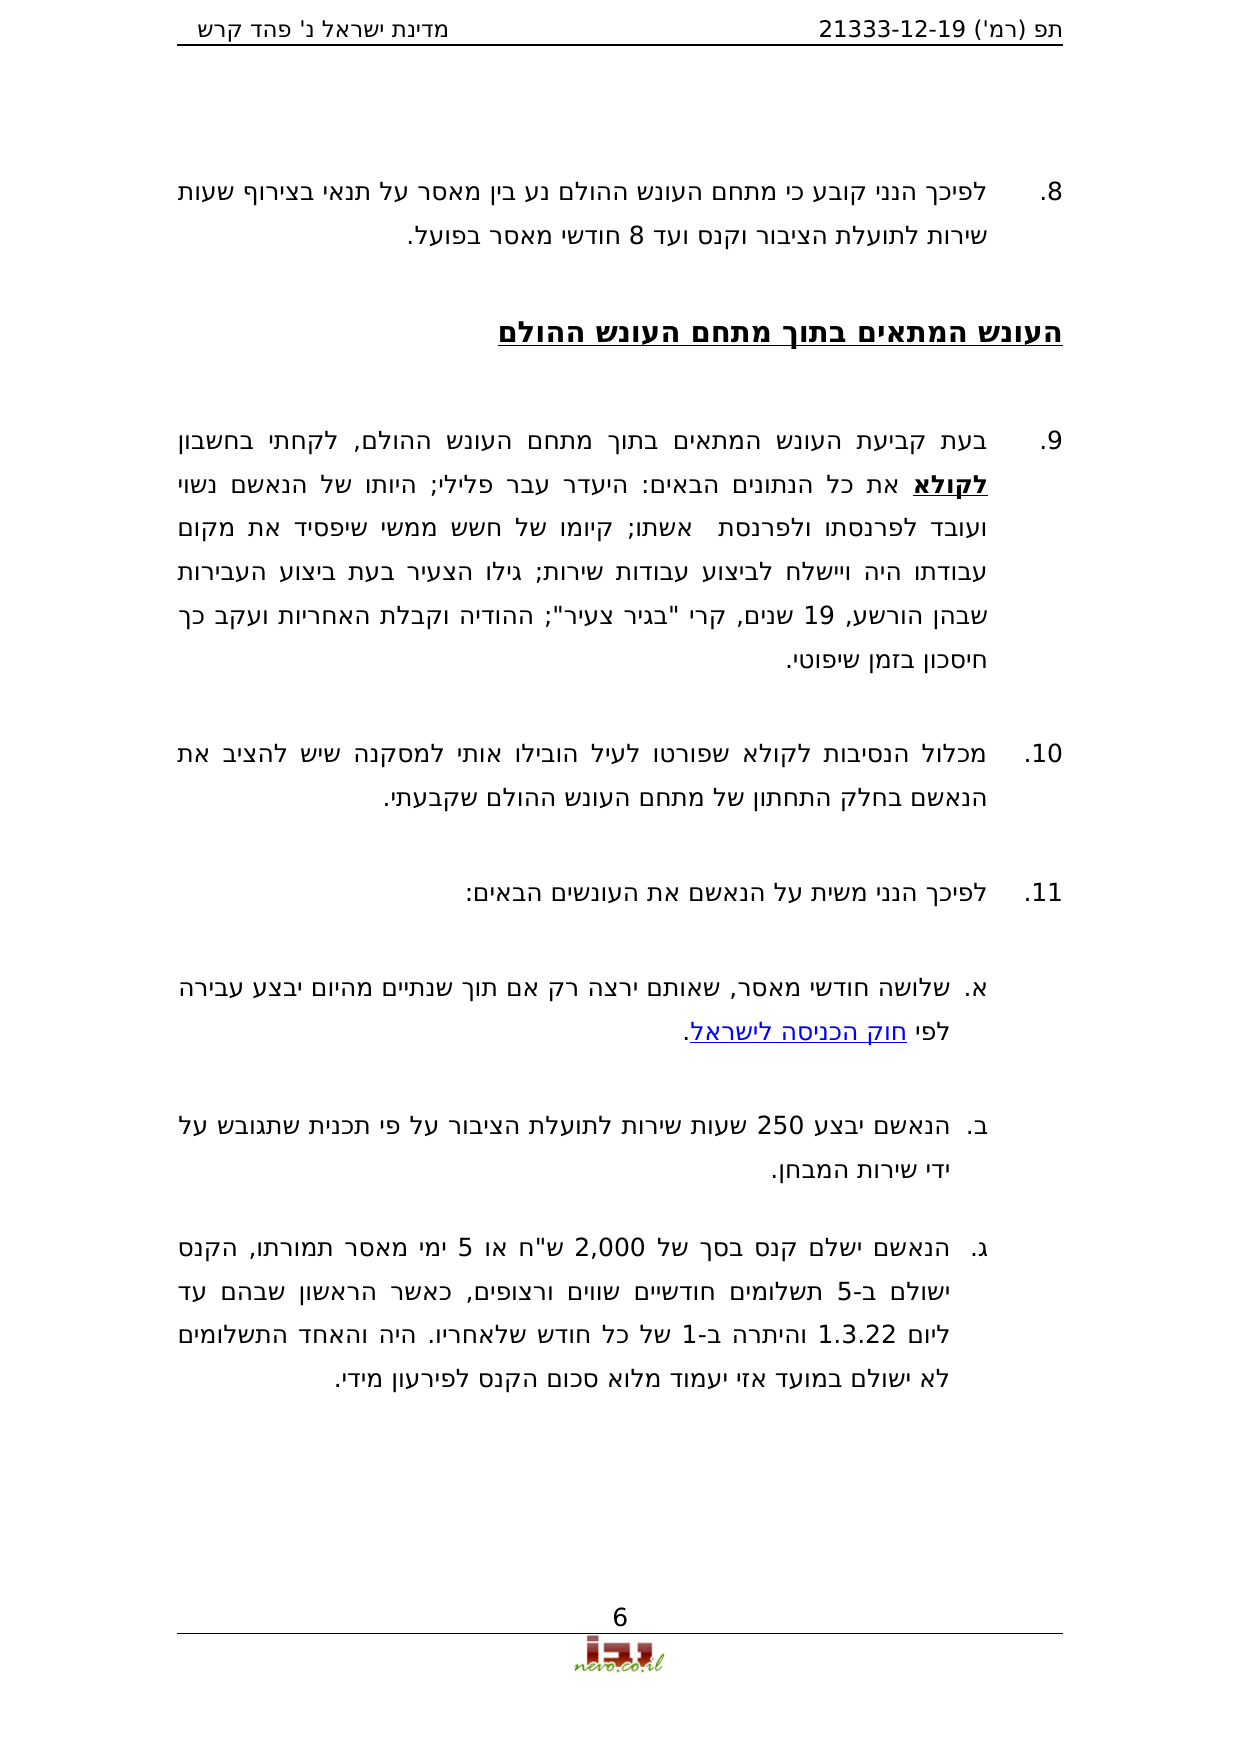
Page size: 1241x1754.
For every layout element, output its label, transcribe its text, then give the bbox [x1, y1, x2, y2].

list שלושה חודשי מאסר, שאותם ירצה רק אם תוך שנתיים מהיום יבצע עבירה לפי חוק הכניסה לישראל. [177, 973, 988, 1046]
text העונש המתאים בתוך מתחם העונש ההולם [177, 316, 1063, 350]
picture [574, 1635, 666, 1673]
text 11. לפיכך הנני משית על הנאשם את העונשים הבאים: [177, 878, 1063, 907]
list הנאשם יבצע 250 שעות שירות לתועלת הציבור על פי תכנית שתגובש על ידי שירות המבחן. [177, 1112, 988, 1184]
list הנאשם ישלם קנס בסך של 2,000 ש"ח או 5 ימי מאסר תמורתו, הקנס ישולם ב-5 תשלומים חודשיים שווים ורצופים, כאשר הראשון שבהם עד ליום 1.3.22 והיתרה ב-1 של כל חודש שלאחריו. היה והאחד התשלומים לא ישולם במועד אזי יעמוד מלוא סכום הקנס לפירעון מידי. [177, 1233, 988, 1393]
text 9. בעת קביעת העונש המתאים בתוך מתחם העונש ההולם, לקחתי בחשבון לקולא את כל הנתונים הבאים: היעדר עבר פלילי; היותו של הנאשם נשוי ועובד לפרנסתו ולפרנסת אשתו; קיומו של חשש ממשי שיפסיד את מקום עבודתו היה ויישלח לביצוע עבודות שירות; גילו הצעיר בעת ביצוע העבירות שבהן הורשע, 19 שנים, קרי "בגיר צעיר"; ההודיה וקבלת האחריות ועקב כך חיסכון בזמן שיפוטי. [177, 426, 1063, 674]
text 8. לפיכך הנני קובע כי מתחם העונש ההולם נע בין מאסר על תנאי בצירוף שעות שירות לתועלת הציבור וקנס ועד 8 חודשי מאסר בפועל. [177, 177, 1063, 250]
text 10. מכלול הנסיבות לקולא שפורטו לעיל הובילו אותי למסקנה שיש להציב את הנאשם בחלק התחתון של מתחם העונש ההולם שקבעתי. [177, 740, 1063, 813]
